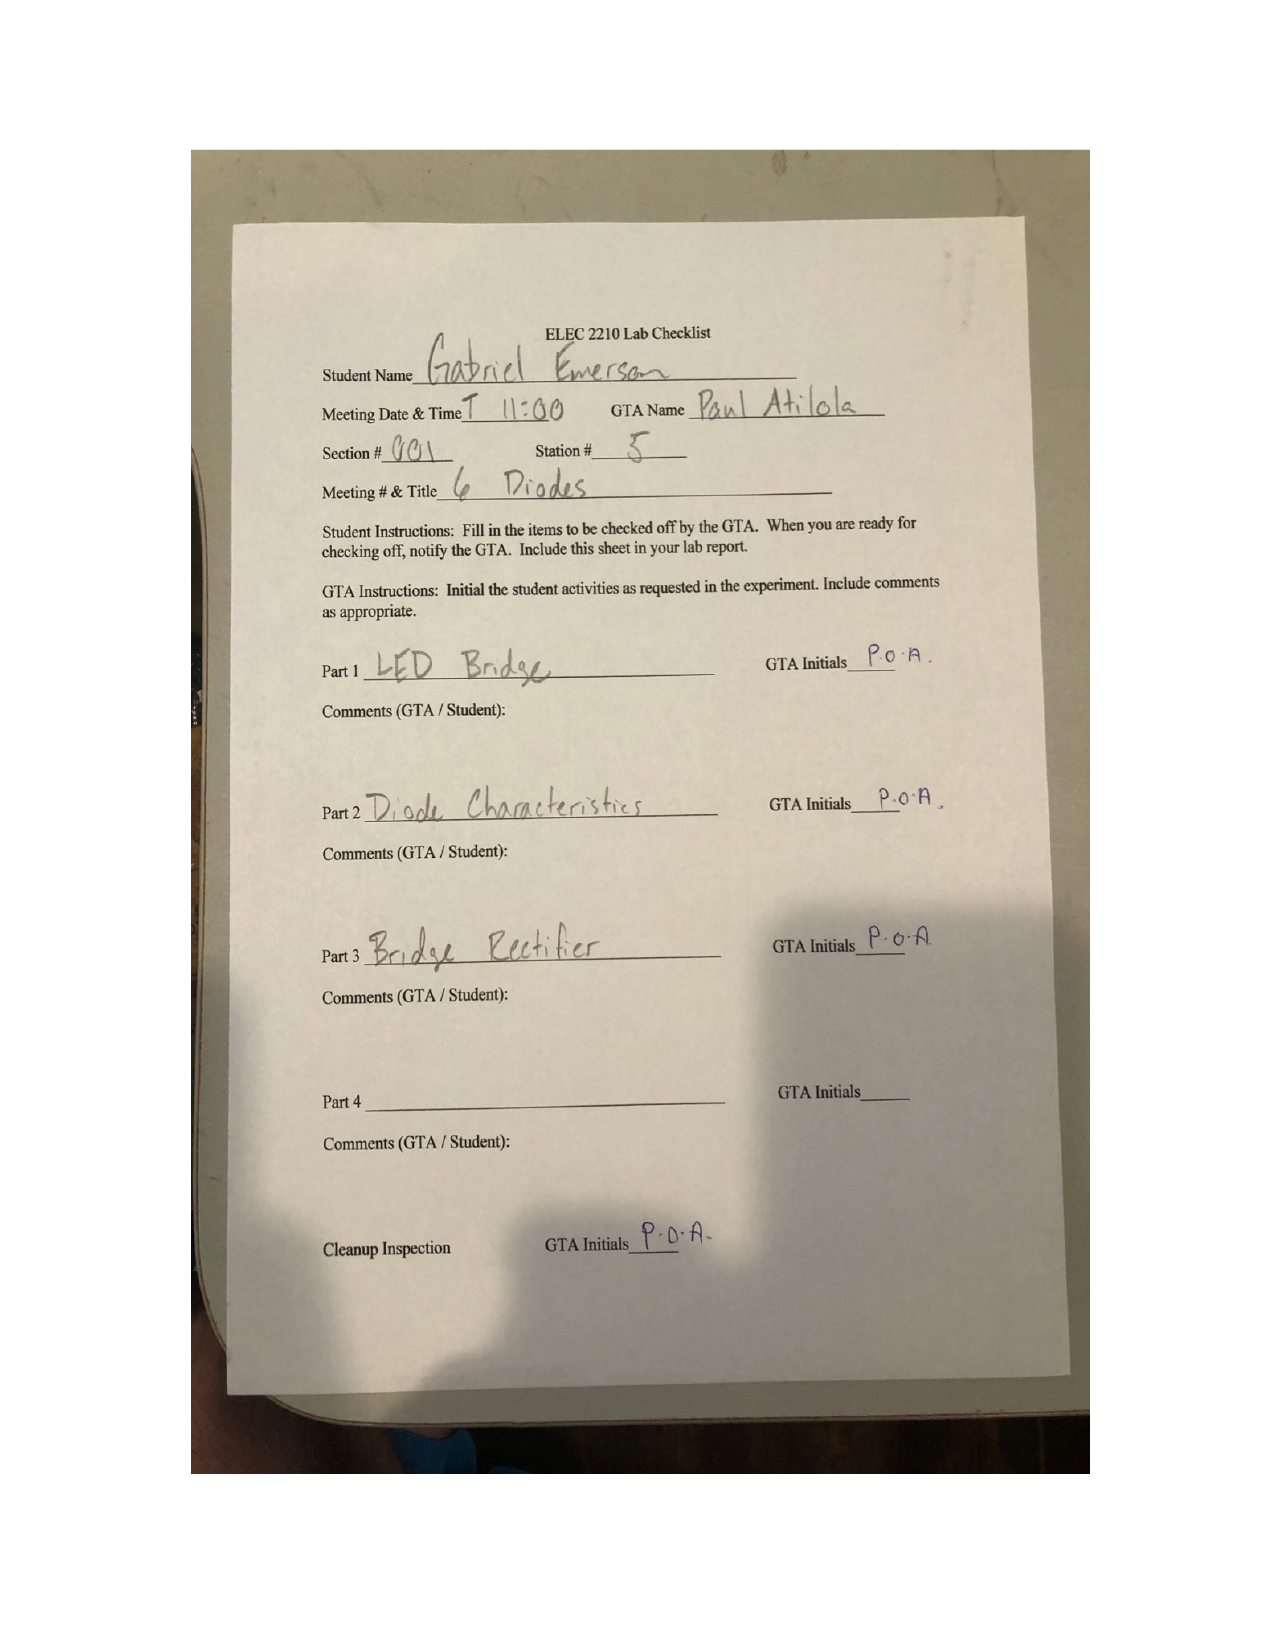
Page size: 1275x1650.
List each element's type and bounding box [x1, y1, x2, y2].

picture [192, 151, 1090, 1473]
